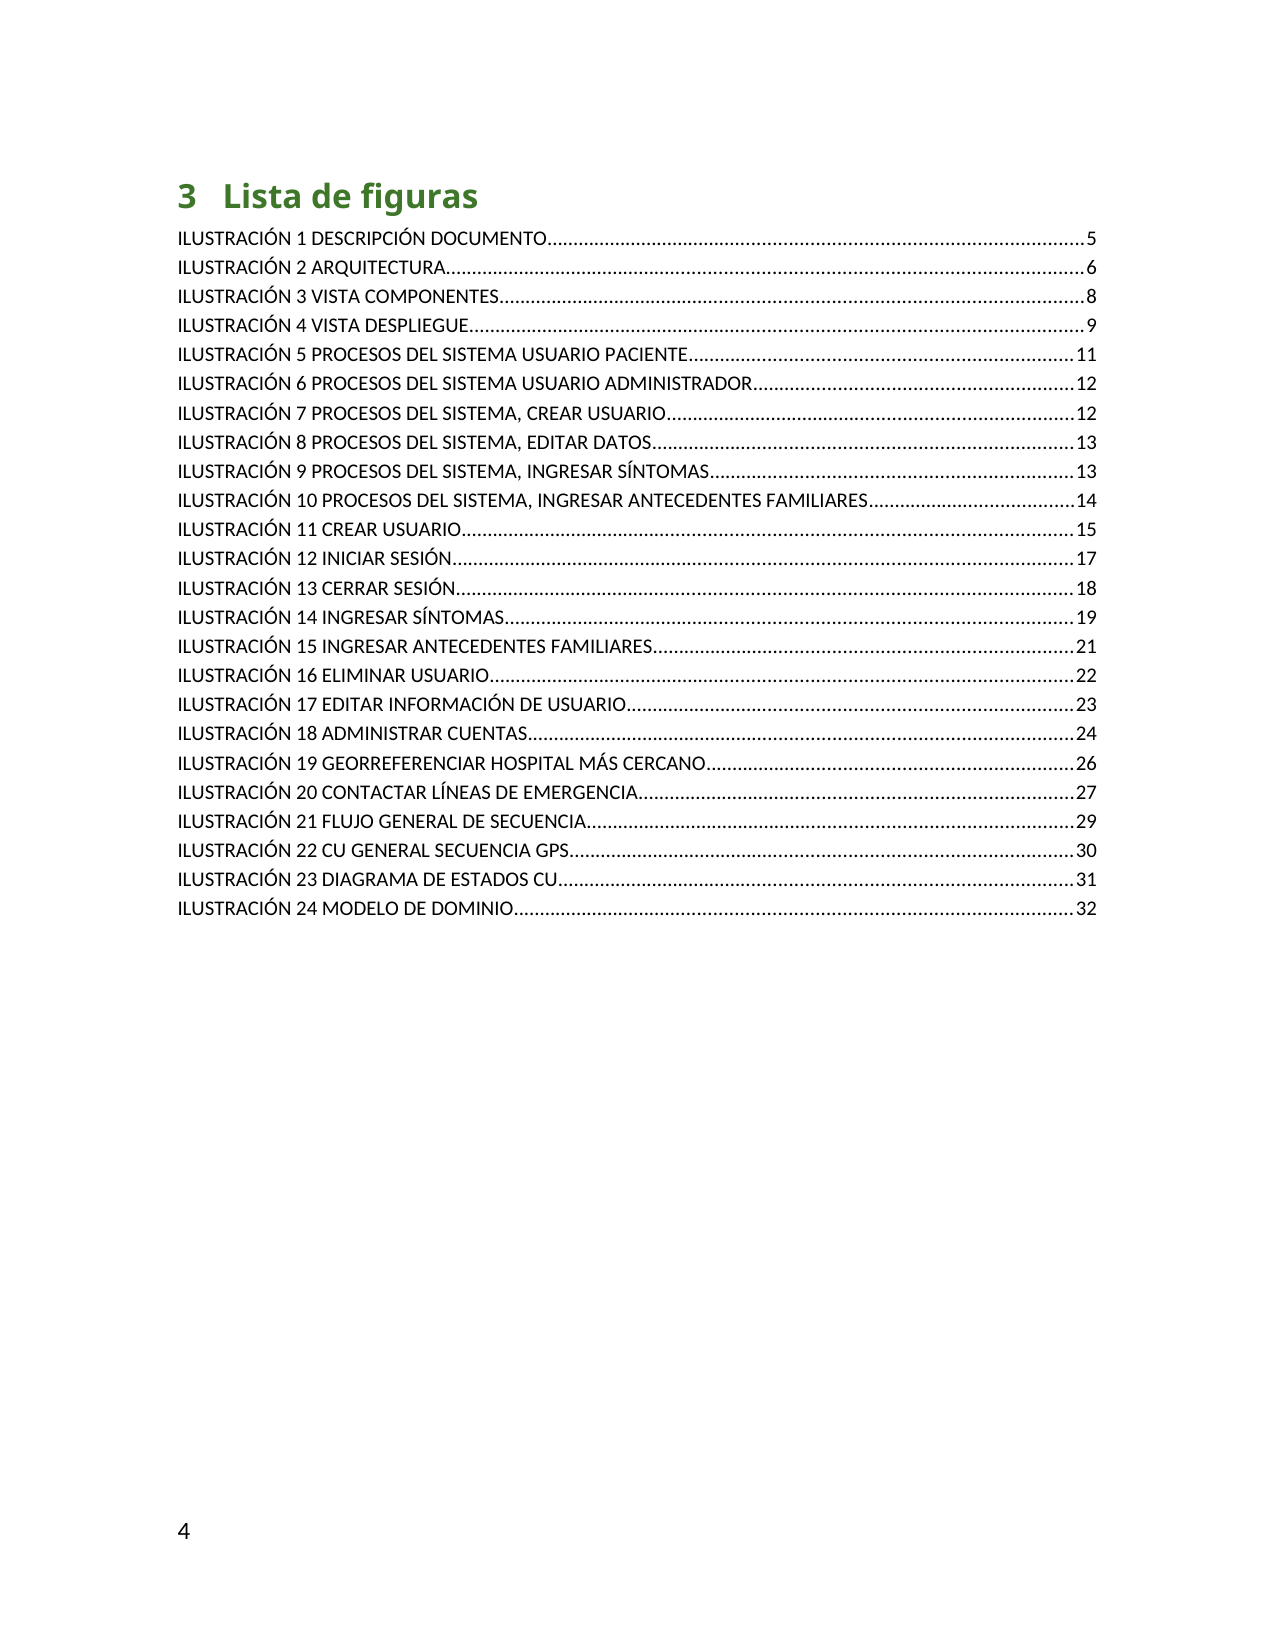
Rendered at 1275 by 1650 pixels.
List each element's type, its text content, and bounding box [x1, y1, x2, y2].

text Ilustración 7 Procesos del sistema, crear usuario 12 [177, 400, 1098, 425]
text Ilustración 9 Procesos del sistema, ingresar síntomas 13 [177, 458, 1098, 483]
text Ilustración 17 editar información de usuario 23 [177, 691, 1098, 717]
text Ilustración 22 CU general secuencia GPS 30 [177, 837, 1098, 863]
text Ilustración 5 Procesos del sistema usuario paciente 11 [177, 341, 1098, 367]
text Ilustración 3 Vista componentes 8 [177, 283, 1098, 308]
text Ilustración 21 Flujo general de secuencia 29 [177, 808, 1098, 833]
text Ilustración 23 diagrama de estados CU 31 [177, 866, 1098, 892]
text Ilustración 12 Iniciar sesión 17 [177, 546, 1098, 571]
text Ilustración 2 Arquitectura 6 [177, 254, 1098, 279]
subtitle Lista de figuras [177, 173, 1098, 218]
text Ilustración 8 Procesos del sistema, editar datos 13 [177, 429, 1098, 454]
text Ilustración 19 georreferenciar hospital más cercano 26 [177, 750, 1098, 775]
text Ilustración 18 administrar cuentas 24 [177, 721, 1098, 746]
text Ilustración 14 ingresar síntomas 19 [177, 604, 1098, 629]
text Ilustración 11 Crear usuario 15 [177, 516, 1098, 542]
text Ilustración 16 eliminar usuario 22 [177, 662, 1098, 688]
text Ilustración 24 Modelo de dominio 32 [177, 896, 1098, 921]
text Ilustración 20 Contactar líneas de emergencia 27 [177, 779, 1098, 804]
text Ilustración 10 Procesos del sistema, ingresar antecedentes familiares 14 [177, 487, 1098, 513]
text Ilustración 4 Vista despliegue 9 [177, 312, 1098, 338]
text Ilustración 6 Procesos del sistema usuario administrador 12 [177, 371, 1098, 396]
text Ilustración 15 Ingresar antecedentes familiares 21 [177, 633, 1098, 658]
text Ilustración 1 Descripción documento 5 [177, 225, 1098, 250]
text Ilustración 13 Cerrar sesión 18 [177, 575, 1098, 600]
